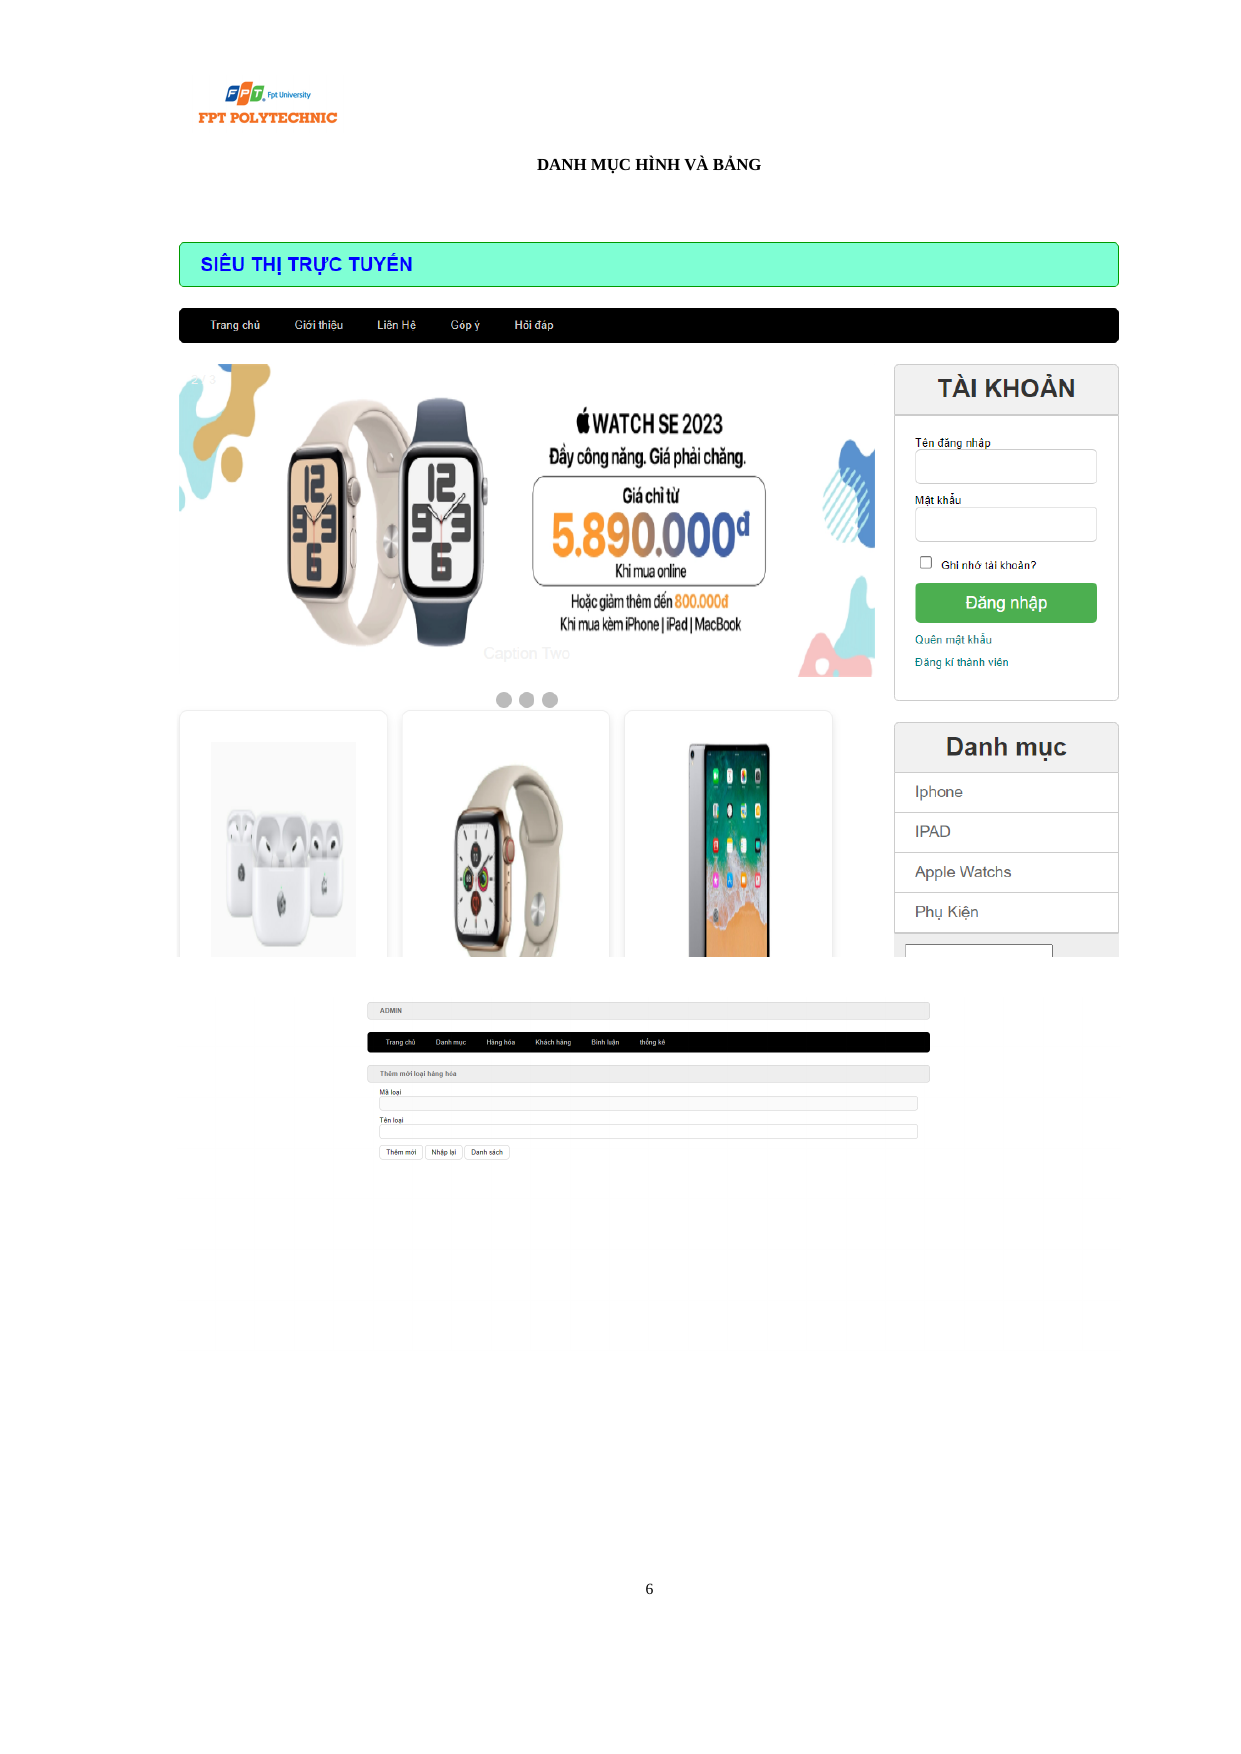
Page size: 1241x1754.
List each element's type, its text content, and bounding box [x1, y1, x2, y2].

picture [176, 997, 1122, 1351]
subtitle DANH MỤC HÌNH VÀ BẢNG [177, 141, 1122, 174]
picture [176, 240, 1122, 957]
picture [177, 75, 360, 133]
